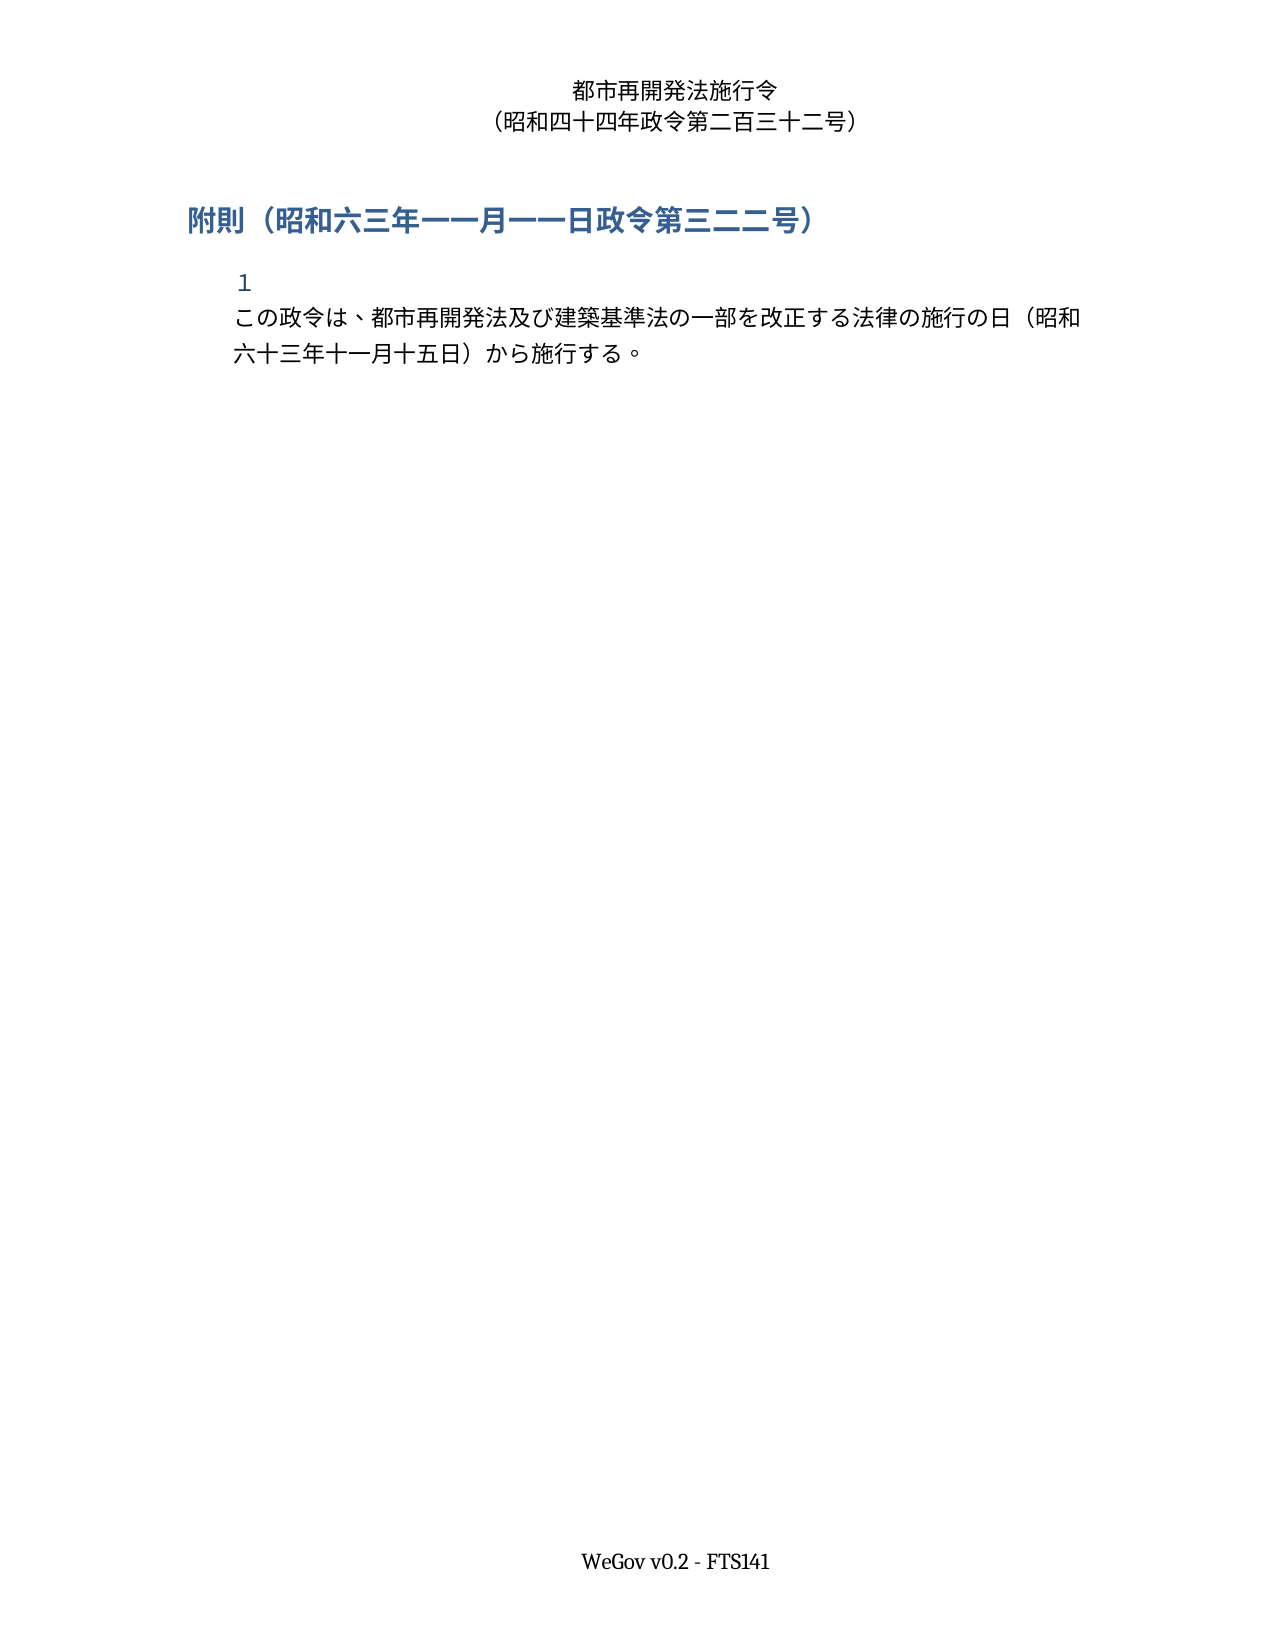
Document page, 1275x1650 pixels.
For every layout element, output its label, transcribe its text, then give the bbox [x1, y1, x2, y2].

text この政令は、都市再開発法及び建築基準法の一部を改正する法律の施行の日（昭和六十三年十一月十五日）から施行する。 [233, 302, 1087, 369]
subtitle 附則（昭和六三年一一月一一日政令第三二二号） [187, 200, 1087, 240]
subtitle １ [233, 266, 1087, 298]
